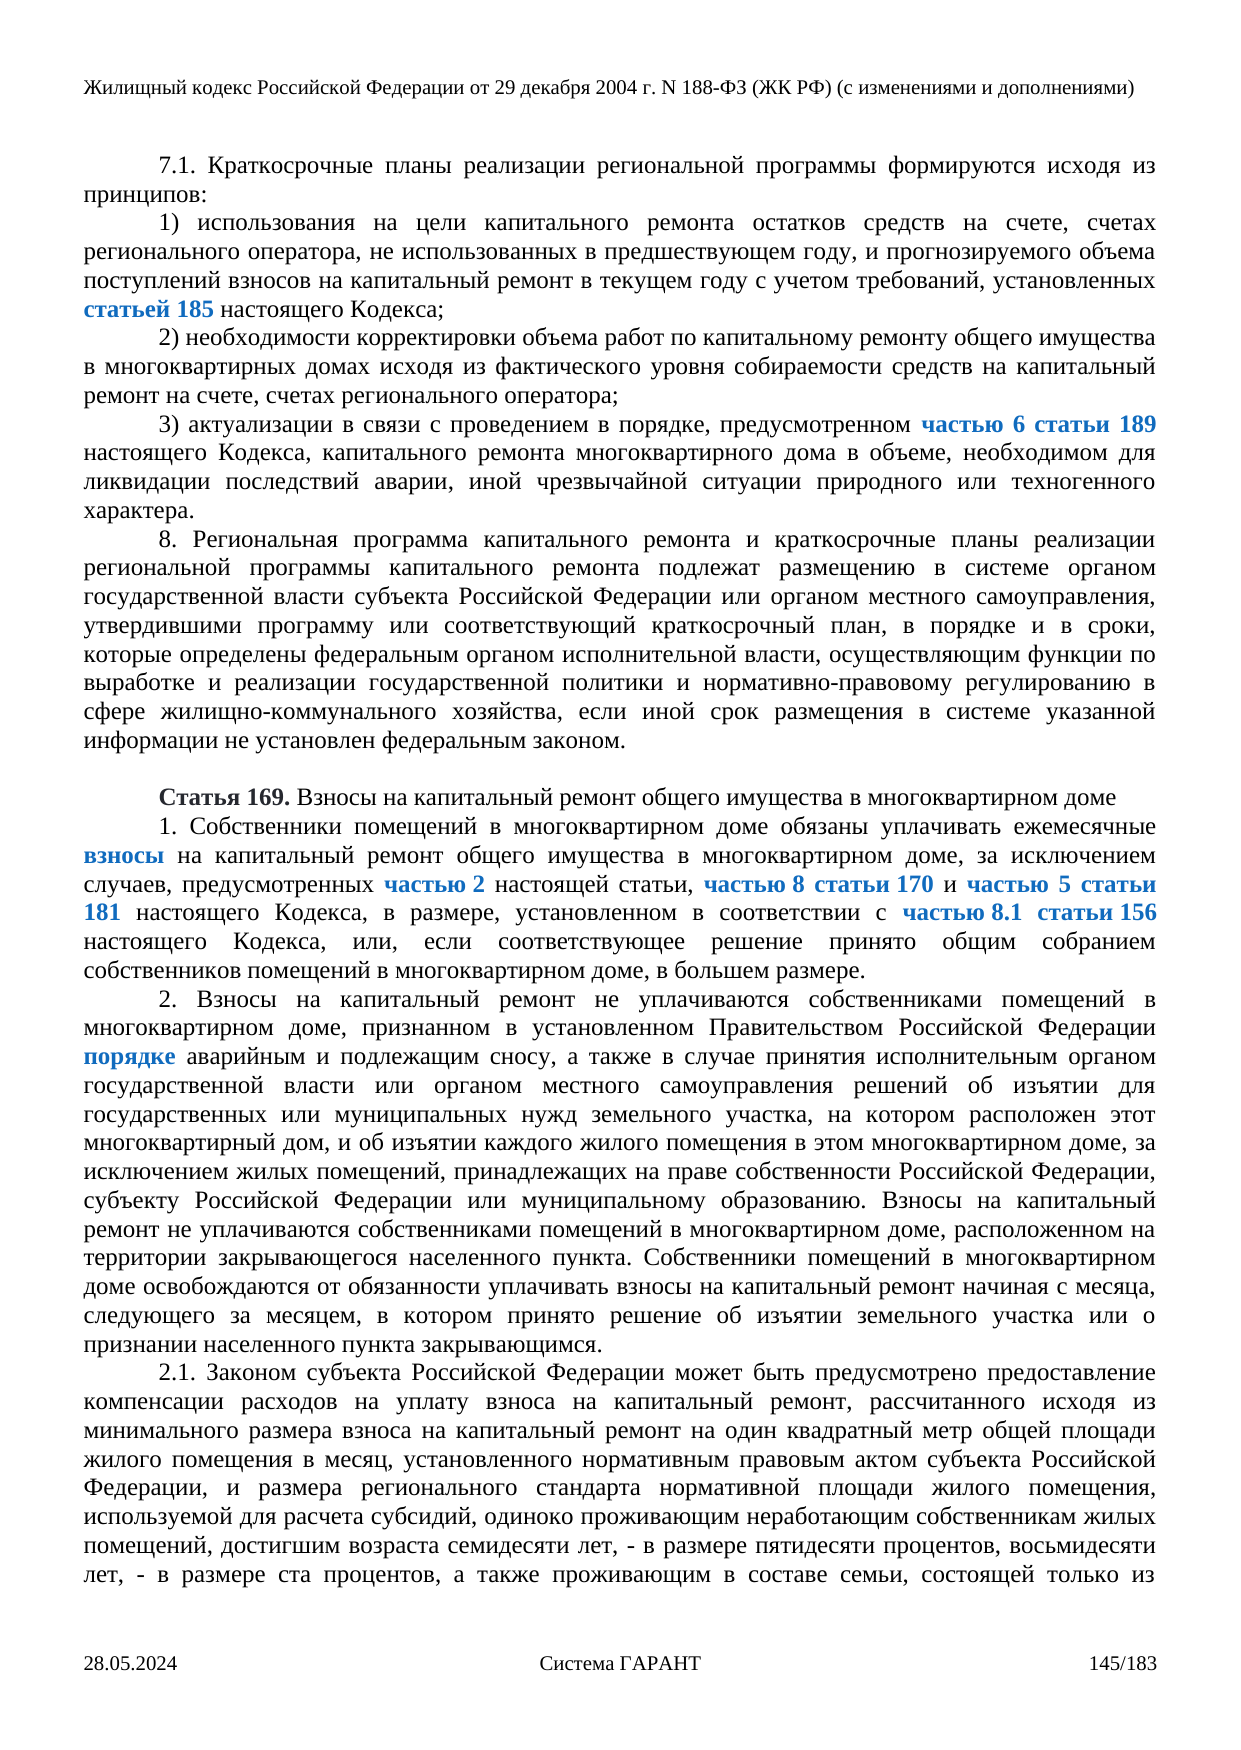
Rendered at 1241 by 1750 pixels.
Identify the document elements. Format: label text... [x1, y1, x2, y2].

text 2) необходимости корректировки объема работ по капитальному ремонту общего имущества в многоквартирных домах исходя из фактического уровня собираемости средств на капитальный ремонт на счете, счетах регионального оператора; [83, 322, 1157, 409]
text Статья 169. Взносы на капитальный ремонт общего имущества в многоквартирном доме [158, 782, 1157, 811]
text 3) актуализации в связи с проведением в порядке, предусмотренном частью 6 статьи 189 настоящего Кодекса, капитального ремонта многоквартирного дома в объеме, необходимом для ликвидации последствий аварии, иной чрезвычайной ситуации природного или техногенного характера. [83, 409, 1157, 524]
text 1. Собственники помещений в многоквартирном доме обязаны уплачивать ежемесячные взносы на капитальный ремонт общего имущества в многоквартирном доме, за исключением случаев, предусмотренных частью 2 настоящей статьи, частью 8 статьи 170 и частью 5 статьи 181 настоящего Кодекса, в размере, установленном в соответствии с частью 8.1 статьи 156 настоящего Кодекса, или, если соответствующее решение принято общим собранием собственников помещений в многоквартирном доме, в большем размере. [83, 811, 1157, 984]
text 7.1. Краткосрочные планы реализации региональной программы формируются исходя из принципов: [83, 150, 1157, 207]
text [83, 1357, 1157, 1587]
text 2. Взносы на капитальный ремонт не уплачиваются собственниками помещений в многоквартирном доме, признанном в установленном Правительством Российской Федерации порядке аварийным и подлежащим сносу, а также в случае принятия исполнительным органом государственной власти или органом местного самоуправления решений об изъятии для государственных или муниципальных нужд земельного участка, на котором расположен этот многоквартирный дом, и об изъятии каждого жилого помещения в этом многоквартирном доме, за исключением жилых помещений, принадлежащих на праве собственности Российской Федерации, субъекту Российской Федерации или муниципальному образованию. Взносы на капитальный ремонт не уплачиваются собственниками помещений в многоквартирном доме, расположенном на территории закрывающегося населенного пункта. Собственники помещений в многоквартирном доме освобождаются от обязанности уплачивать взносы на капитальный ремонт начиная с месяца, следующего за месяцем, в котором принято решение об изъятии земельного участка или о признании населенного пункта закрывающимся. [83, 984, 1157, 1357]
text 8. Региональная программа капитального ремонта и краткосрочные планы реализации региональной программы капитального ремонта подлежат размещению в системе органом государственной власти субъекта Российской Федерации или органом местного самоуправления, утвердившими программу или соответствующий краткосрочный план, в порядке и в сроки, которые определены федеральным органом исполнительной власти, осуществляющим функции по выработке и реализации государственной политики и нормативно-правовому регулированию в сфере жилищно-коммунального хозяйства, если иной срок размещения в системе указанной информации не установлен федеральным законом. [83, 524, 1157, 754]
text 1) использования на цели капитального ремонта остатков средств на счете, счетах регионального оператора, не использованных в предшествующем году, и прогнозируемого объема поступлений взносов на капитальный ремонт в текущем году с учетом требований, установленных статьей 185 настоящего Кодекса; [83, 207, 1157, 322]
